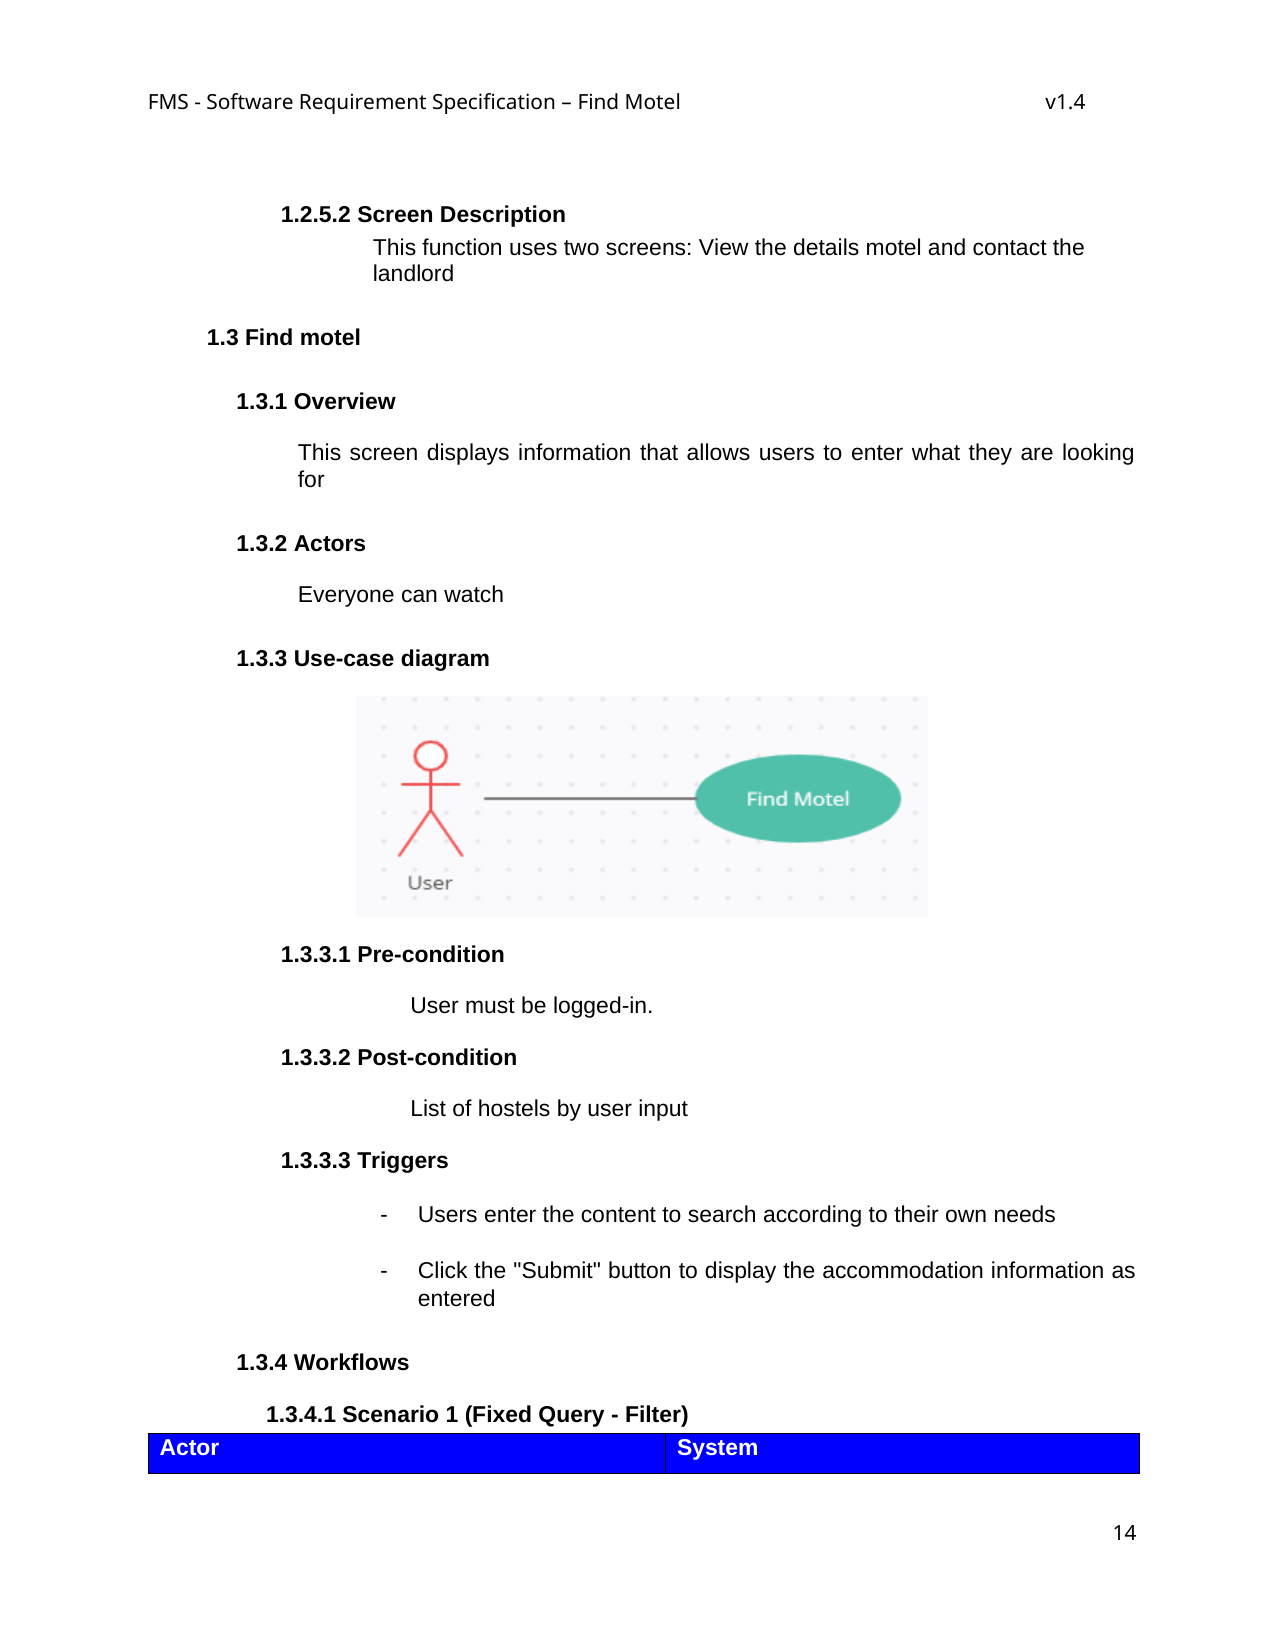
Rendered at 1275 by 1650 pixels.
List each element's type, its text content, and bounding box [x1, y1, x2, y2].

subtitle 1.3.2 Actors [236, 529, 1136, 556]
subtitle 1.3.4.1 Scenario 1 (Fixed Query - Filter) [266, 1401, 1136, 1427]
subtitle 1.2.5.2 Screen Description [281, 201, 1136, 228]
list Users enter the content to search according to their own needs [380, 1198, 1136, 1229]
subtitle 1.3.3.1 Pre-condition [281, 941, 1136, 967]
text This screen displays information that allows users to enter what they are looking for [298, 439, 1136, 492]
text List of hostels by user input [410, 1095, 1136, 1122]
subtitle 1.3.1 Overview [236, 388, 1136, 414]
subtitle 1.3.3 Use-case diagram [236, 645, 1136, 671]
text User must be logged-in. [410, 992, 1136, 1019]
text This function uses two screens: View the details motel and contact the landlord [373, 234, 1136, 287]
subtitle 1.3.4 Workflows [236, 1349, 1136, 1376]
text Everyone can watch [298, 581, 1136, 607]
table_header System [666, 1434, 1139, 1473]
subtitle 1.3.3.2 Post-condition [281, 1044, 1136, 1070]
list Click the "Submit" button to display the accommodation information as entered [380, 1254, 1136, 1312]
subtitle 1.3.3.3 Triggers [281, 1147, 1136, 1173]
picture [356, 696, 928, 917]
table_header Actor [149, 1434, 665, 1473]
subtitle 1.3 Find motel [207, 324, 1136, 351]
